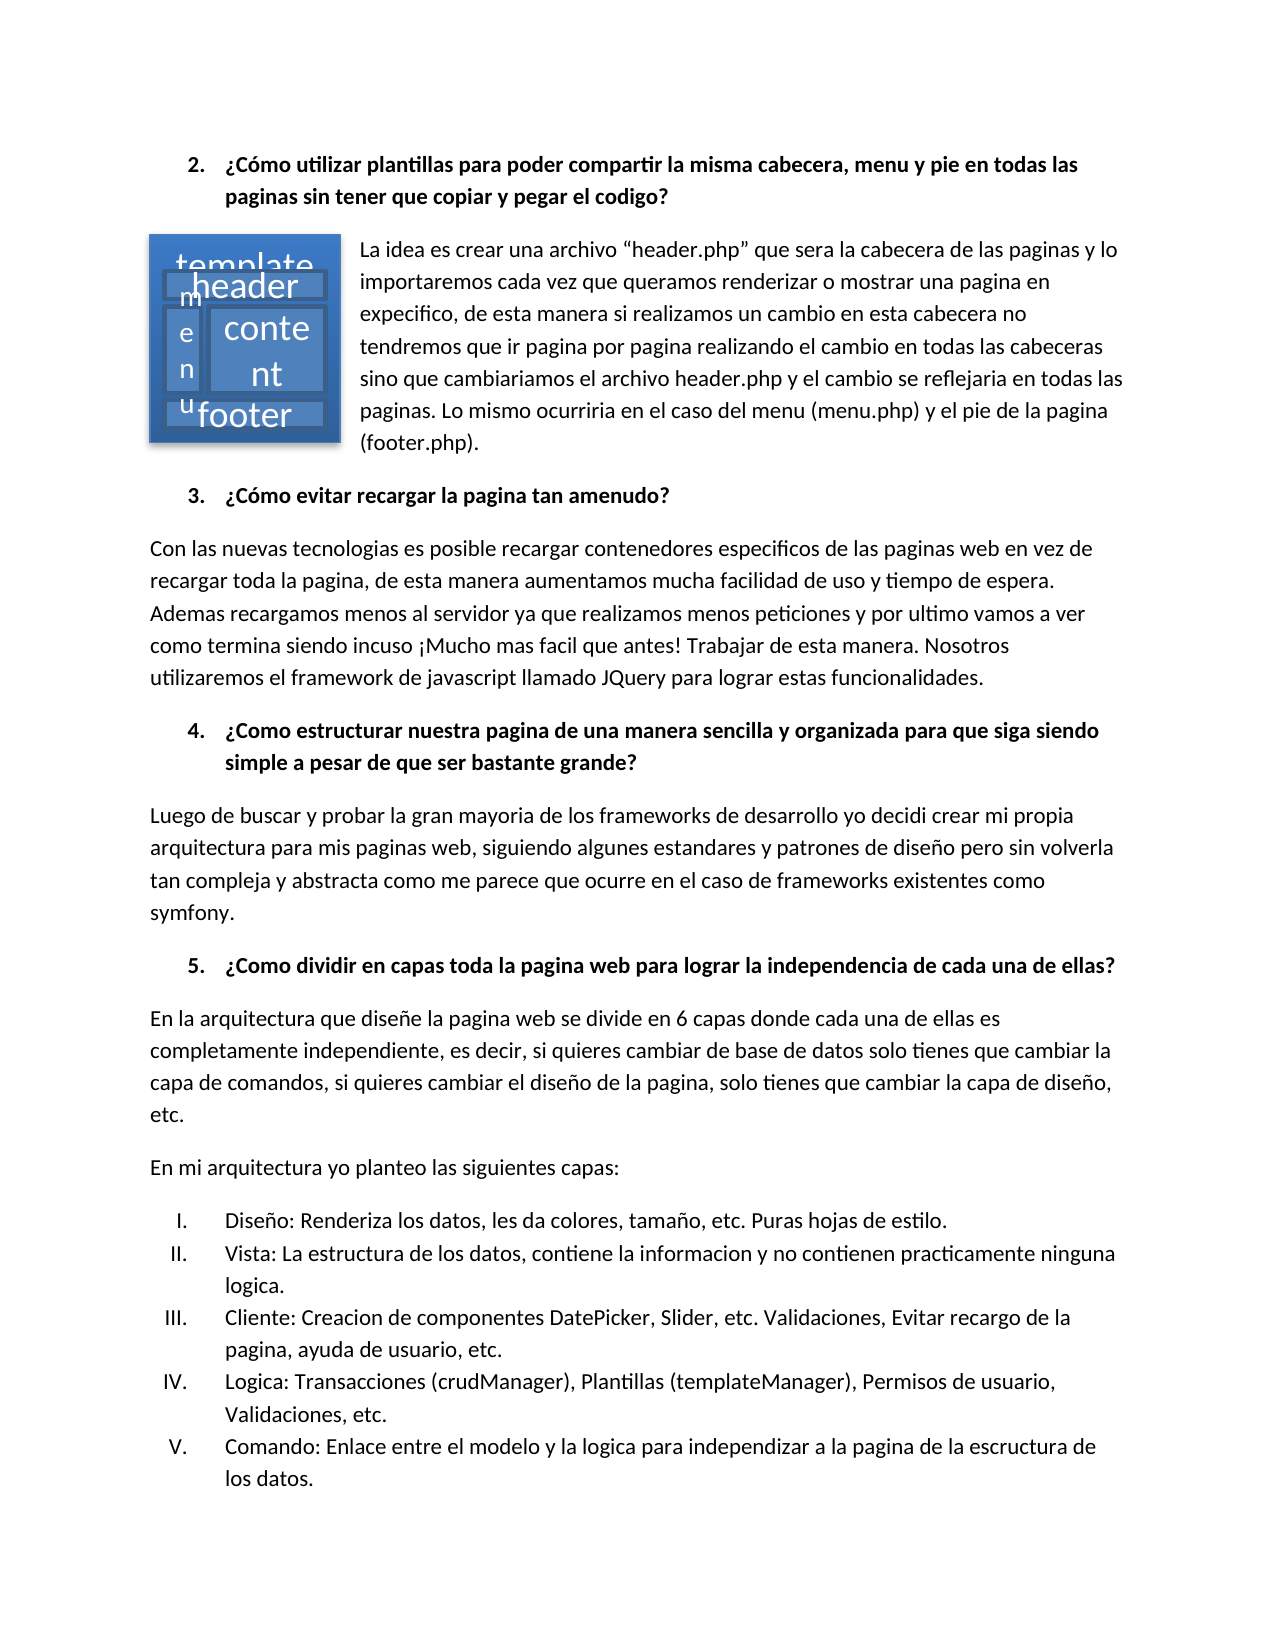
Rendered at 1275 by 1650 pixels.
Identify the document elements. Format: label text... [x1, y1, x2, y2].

text En mi arquitectura yo planteo las siguientes capas: [150, 1153, 1125, 1182]
list Logica: Transacciones (crudManager), Plantillas (templateManager), Permisos de usuario, Validaciones, etc. [187, 1367, 1125, 1428]
list Cliente: Creacion de componentes DatePicker, Slider, etc. Validaciones, Evitar recargo de la pagina, ayuda de usuario, etc. [187, 1303, 1125, 1363]
list Comando: Enlace entre el modelo y la logica para independizar a la pagina de la escructura de los datos. [187, 1432, 1125, 1492]
text Luego de buscar y probar la gran mayoria de los frameworks de desarrollo yo decidi crear mi propia arquitectura para mis paginas web, siguiendo algunes estandares y patrones de diseño pero sin volverla tan compleja y abstracta como me parece que ocurre en el caso de frameworks existentes como symfony. [150, 801, 1125, 926]
list ¿Cómo utilizar plantillas para poder compartir la misma cabecera, menu y pie en todas las paginas sin tener que copiar y pegar el codigo? [187, 150, 1125, 210]
list ¿Como dividir en capas toda la pagina web para lograr la independencia de cada una de ellas? [187, 951, 1125, 979]
list ¿Cómo evitar recargar la pagina tan amenudo? [187, 481, 1125, 509]
list Vista: La estructura de los datos, contiene la informacion y no contienen practicamente ninguna logica. [187, 1239, 1125, 1299]
list ¿Como estructurar nuestra pagina de una manera sencilla y organizada para que siga siendo simple a pesar de que ser bastante grande? [187, 716, 1125, 776]
list Diseño: Renderiza los datos, les da colores, tamaño, etc. Puras hojas de estilo. [187, 1207, 1125, 1234]
text La idea es crear una archivo “header.php” que sera la cabecera de las paginas y lo importaremos cada vez que queramos renderizar o mostrar una pagina en expecifico, de esta manera si realizamos un cambio en esta cabecera no tendremos que ir pagina por pagina realizando el cambio en todas las cabeceras sino que cambiariamos el archivo header.php y el cambio se reflejaria en todas las paginas. Lo mismo ocurriria en el caso del menu (menu.php) y el pie de la pagina (footer.php). [150, 235, 1125, 456]
text Con las nuevas tecnologias es posible recargar contenedores especificos de las paginas web en vez de recargar toda la pagina, de esta manera aumentamos mucha facilidad de uso y tiempo de espera. Ademas recargamos menos al servidor ya que realizamos menos peticiones y por ultimo vamos a ver como termina siendo incuso ¡Mucho mas facil que antes! Trabajar de esta manera. Nosotros utilizaremos el framework de javascript llamado JQuery para lograr estas funcionalidades. [150, 534, 1125, 691]
text En la arquitectura que diseñe la pagina web se divide en 6 capas donde cada una de ellas es completamente independiente, es decir, si quieres cambiar de base de datos solo tienes que cambiar la capa de comandos, si quieres cambiar el diseño de la pagina, solo tienes que cambiar la capa de diseño, etc. [150, 1004, 1125, 1128]
